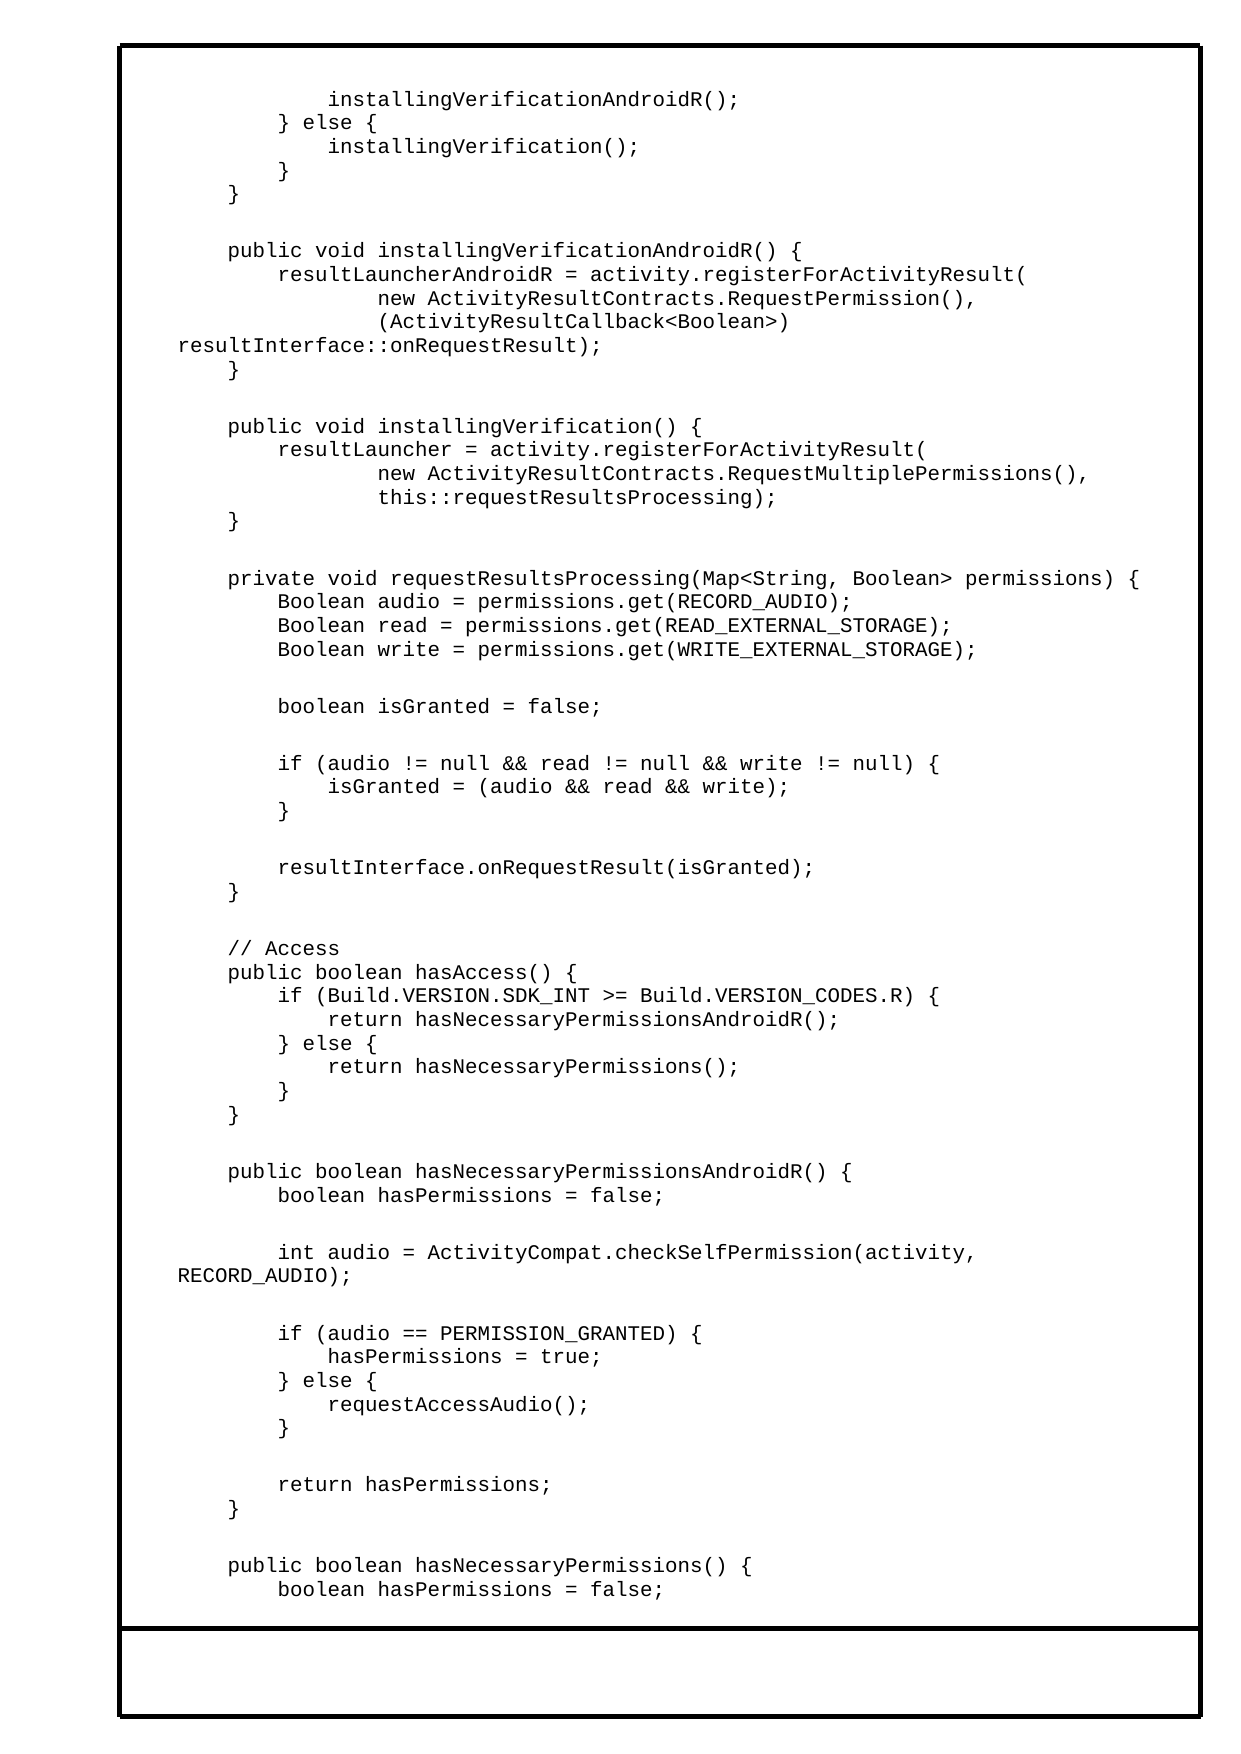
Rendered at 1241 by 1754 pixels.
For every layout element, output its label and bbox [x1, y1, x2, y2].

text [177, 89, 1152, 1602]
